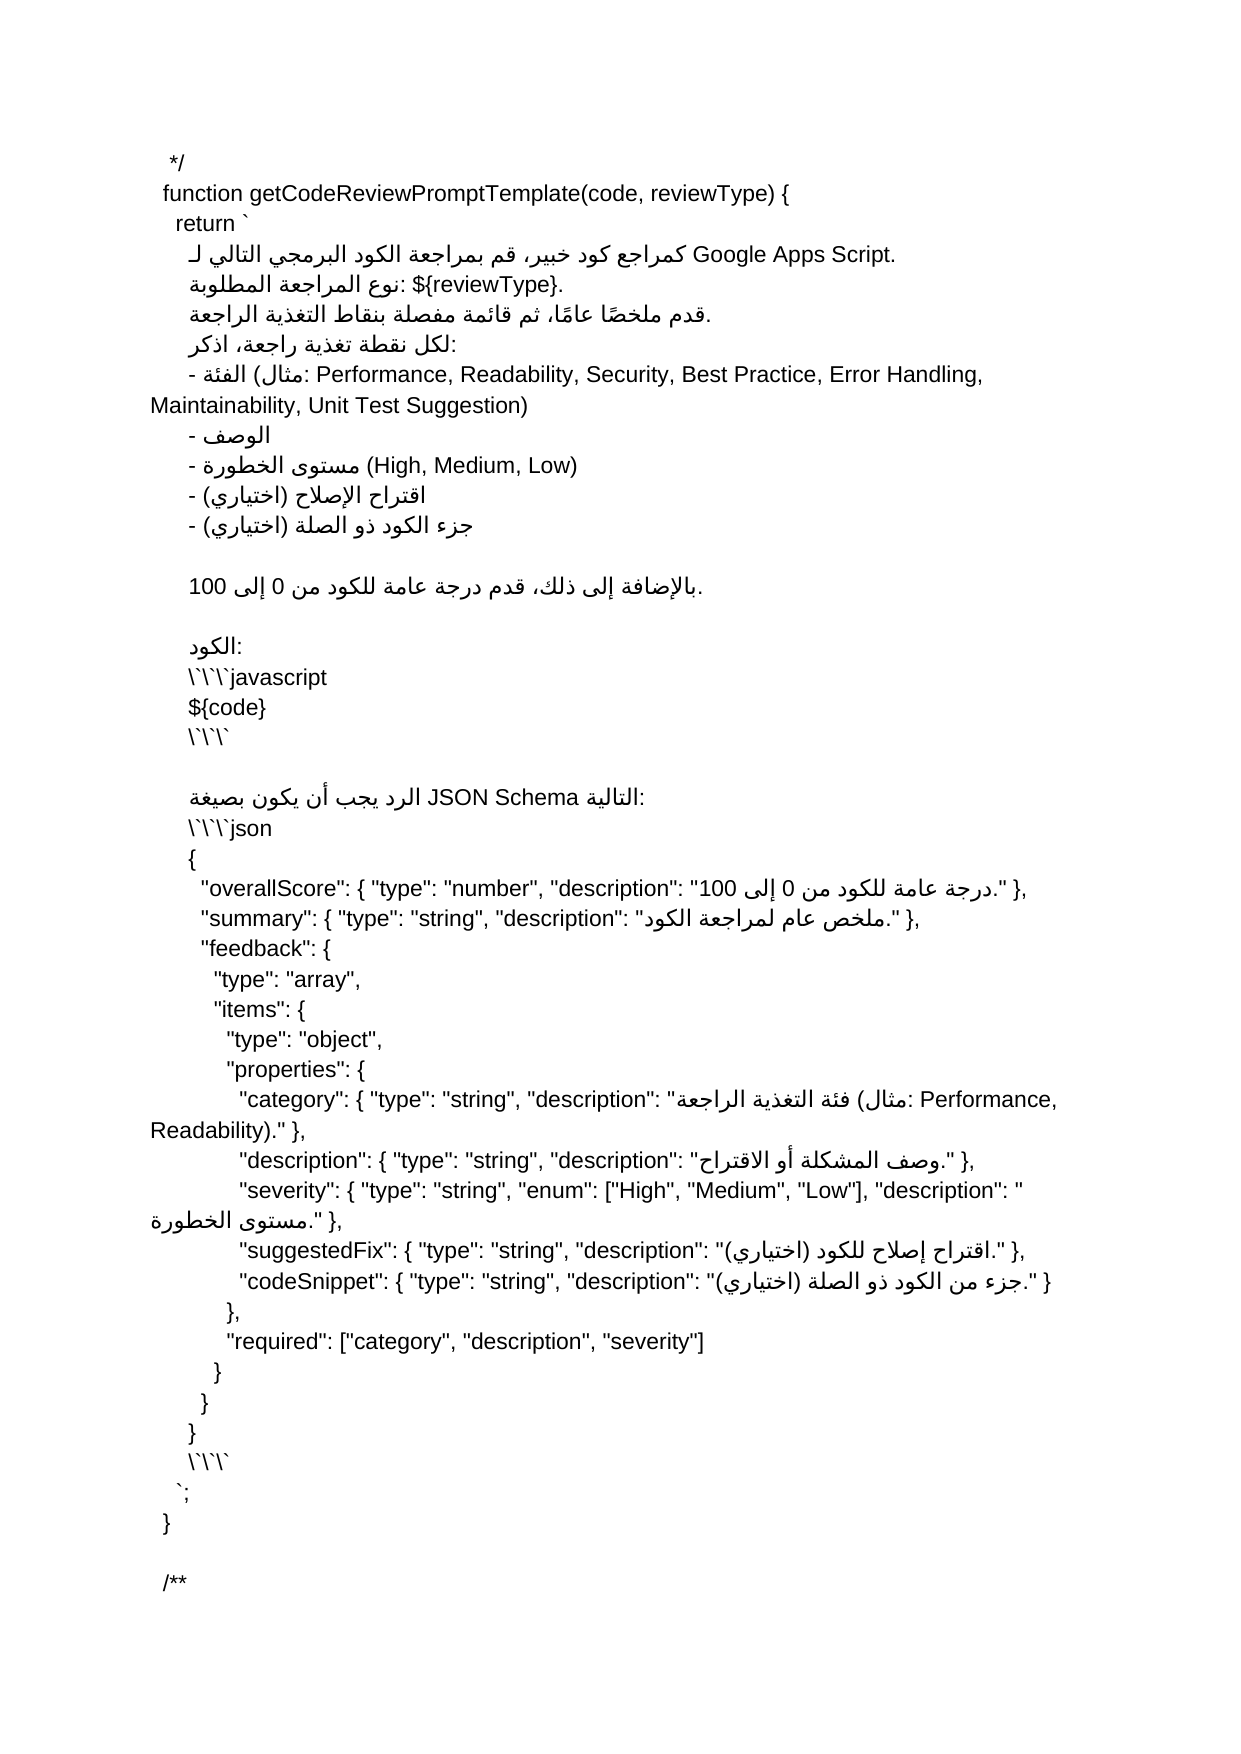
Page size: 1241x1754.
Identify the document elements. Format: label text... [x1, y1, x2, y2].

text */ [150, 150, 1090, 176]
text بالإضافة إلى ذلك، قدم درجة عامة للكود من 0 إلى 100. [150, 573, 1090, 599]
text "description": { "type": "string", "description": "وصف المشكلة أو الاقتراح." }, [150, 1147, 1090, 1173]
text return ` [150, 210, 1090, 237]
text `; [150, 1479, 1090, 1506]
text "feedback": { [150, 935, 1090, 962]
text "overallScore": { "type": "number", "description": "درجة عامة للكود من 0 إلى 100." }, [150, 875, 1090, 901]
text ${code} [150, 694, 1090, 720]
text } [150, 1509, 1090, 1536]
text الكود: [150, 633, 1090, 660]
text - اقتراح الإصلاح (اختياري) [150, 482, 1090, 509]
text \`\`\`javascript [150, 663, 1090, 690]
text - جزء الكود ذو الصلة (اختياري) [150, 512, 1090, 539]
text \`\`\`json [150, 814, 1090, 841]
text "type": "object", [150, 1026, 1090, 1052]
text "severity": { "type": "string", "enum": ["High", "Medium", "Low"], "description": "مستوى الخطورة." }, [150, 1177, 1090, 1234]
text "category": { "type": "string", "description": "فئة التغذية الراجعة (مثال: Performance, Readability)." }, [150, 1086, 1090, 1143]
text "required": ["category", "description", "severity"] [150, 1328, 1090, 1354]
text - مستوى الخطورة (High, Medium, Low) [150, 452, 1090, 478]
text لكل نقطة تغذية راجعة، اذكر: [150, 331, 1090, 358]
text \`\`\` [150, 1449, 1090, 1475]
text الرد يجب أن يكون بصيغة JSON Schema التالية: [150, 784, 1090, 811]
text } [150, 1358, 1090, 1385]
text "suggestedFix": { "type": "string", "description": "اقتراح إصلاح للكود (اختياري)." }, [150, 1237, 1090, 1264]
text "items": { [150, 996, 1090, 1022]
text } [150, 1419, 1090, 1445]
text } [150, 1388, 1090, 1415]
text - الوصف [150, 422, 1090, 448]
text \`\`\` [150, 724, 1090, 750]
text "type": "array", [150, 966, 1090, 992]
text "summary": { "type": "string", "description": "ملخص عام لمراجعة الكود." }, [150, 905, 1090, 932]
text /** [150, 1570, 1090, 1596]
text function getCodeReviewPromptTemplate(code, reviewType) { [150, 180, 1090, 207]
text }, [150, 1298, 1090, 1324]
text قدم ملخصًا عامًا، ثم قائمة مفصلة بنقاط التغذية الراجعة. [150, 301, 1090, 327]
text نوع المراجعة المطلوبة: ${reviewType}. [150, 271, 1090, 297]
text - الفئة (مثال: Performance, Readability, Security, Best Practice, Error Handling, Maintainability, Unit Test Suggestion) [150, 361, 1090, 418]
text "properties": { [150, 1056, 1090, 1083]
text "codeSnippet": { "type": "string", "description": "جزء من الكود ذو الصلة (اختياري)." } [150, 1268, 1090, 1294]
text { [150, 845, 1090, 871]
text كمراجع كود خبير، قم بمراجعة الكود البرمجي التالي لـ Google Apps Script. [150, 241, 1090, 267]
